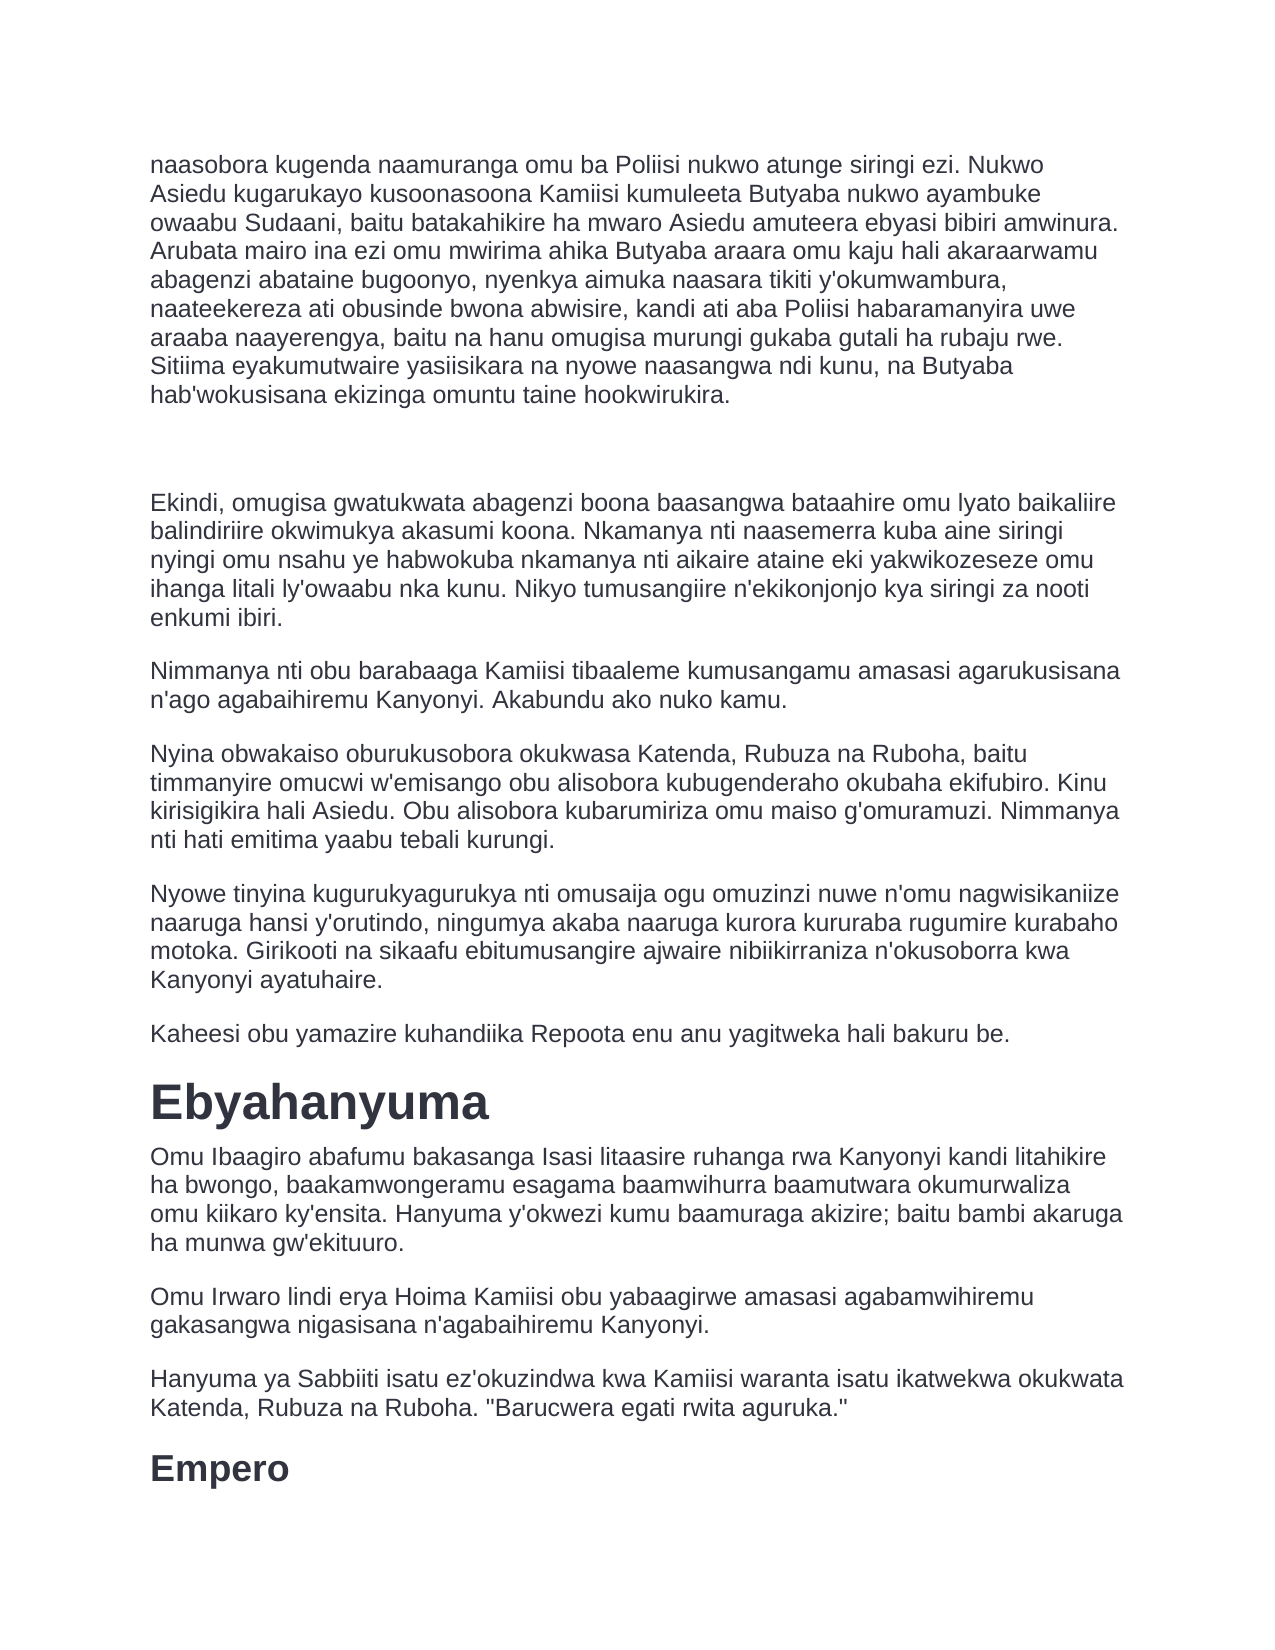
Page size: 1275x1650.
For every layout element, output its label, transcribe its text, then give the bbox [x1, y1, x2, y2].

text Kaheesi obu yamazire kuhandiika Repoota enu anu yagitweka hali bakuru be. [150, 1019, 1125, 1047]
subtitle Empero [150, 1446, 1125, 1489]
text Omu Ibaagiro abafumu bakasanga Isasi litaasire ruhanga rwa Kanyonyi kandi litahikire ha bwongo, baakamwongeramu esagama baamwihurra baamutwara okumurwaliza omu kiikaro ky'ensita. Hanyuma y'okwezi kumu baamuraga akizire; baitu bambi akaruga ha munwa gw'ekituuro. [150, 1141, 1125, 1256]
text Hanyuma ya Sabbiiti isatu ez'okuzindwa kwa Kamiisi waranta isatu ikatwekwa okukwata Katenda, Rubuza na Ruboha. "Barucwera egati rwita aguruka." [150, 1364, 1125, 1421]
subtitle Ebyahanyuma [150, 1072, 1125, 1130]
text Nimmanya nti obu barabaaga Kamiisi tibaaleme kumusangamu amasasi agarukusisana n'ago agabaihiremu Kanyonyi. Akabundu ako nuko kamu. [150, 656, 1125, 714]
text Nyina obwakaiso oburukusobora okukwasa Katenda, Rubuza na Ruboha, baitu timmanyire omucwi w'emisango obu alisobora kubugenderaho okubaha ekifubiro. Kinu kirisigikira hali Asiedu. Obu alisobora kubarumiriza omu maiso g'omuramuzi. Nimmanya nti hati emitima yaabu tebali kurungi. [150, 739, 1125, 854]
text Nyowe tinyina kugurukyagurukya nti omusaija ogu omuzinzi nuwe n'omu nagwisikaniize naaruga hansi y'orutindo, ningumya akaba naaruga kurora kururaba rugumire kurabaho motoka. Girikooti na sikaafu ebitumusangire ajwaire nibiikirraniza n'okusoborra kwa Kanyonyi ayatuhaire. [150, 879, 1125, 994]
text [150, 150, 1125, 409]
text Omu Irwaro lindi erya Hoima Kamiisi obu yabaagirwe amasasi agabamwihiremu gakasangwa nigasisana n'agabaihiremu Kanyonyi. [150, 1281, 1125, 1339]
text Ekindi, omugisa gwatukwata abagenzi boona baasangwa bataahire omu lyato baikaliire balindiriire okwimukya akasumi koona. Nkamanya nti naasemerra kuba aine siringi nyingi omu nsahu ye habwokuba nkamanya nti aikaire ataine eki yakwikozeseze omu ihanga litali ly'owaabu nka kunu. Nikyo tumusangiire n'ekikonjonjo kya siringi za nooti enkumi ibiri. [150, 487, 1125, 631]
